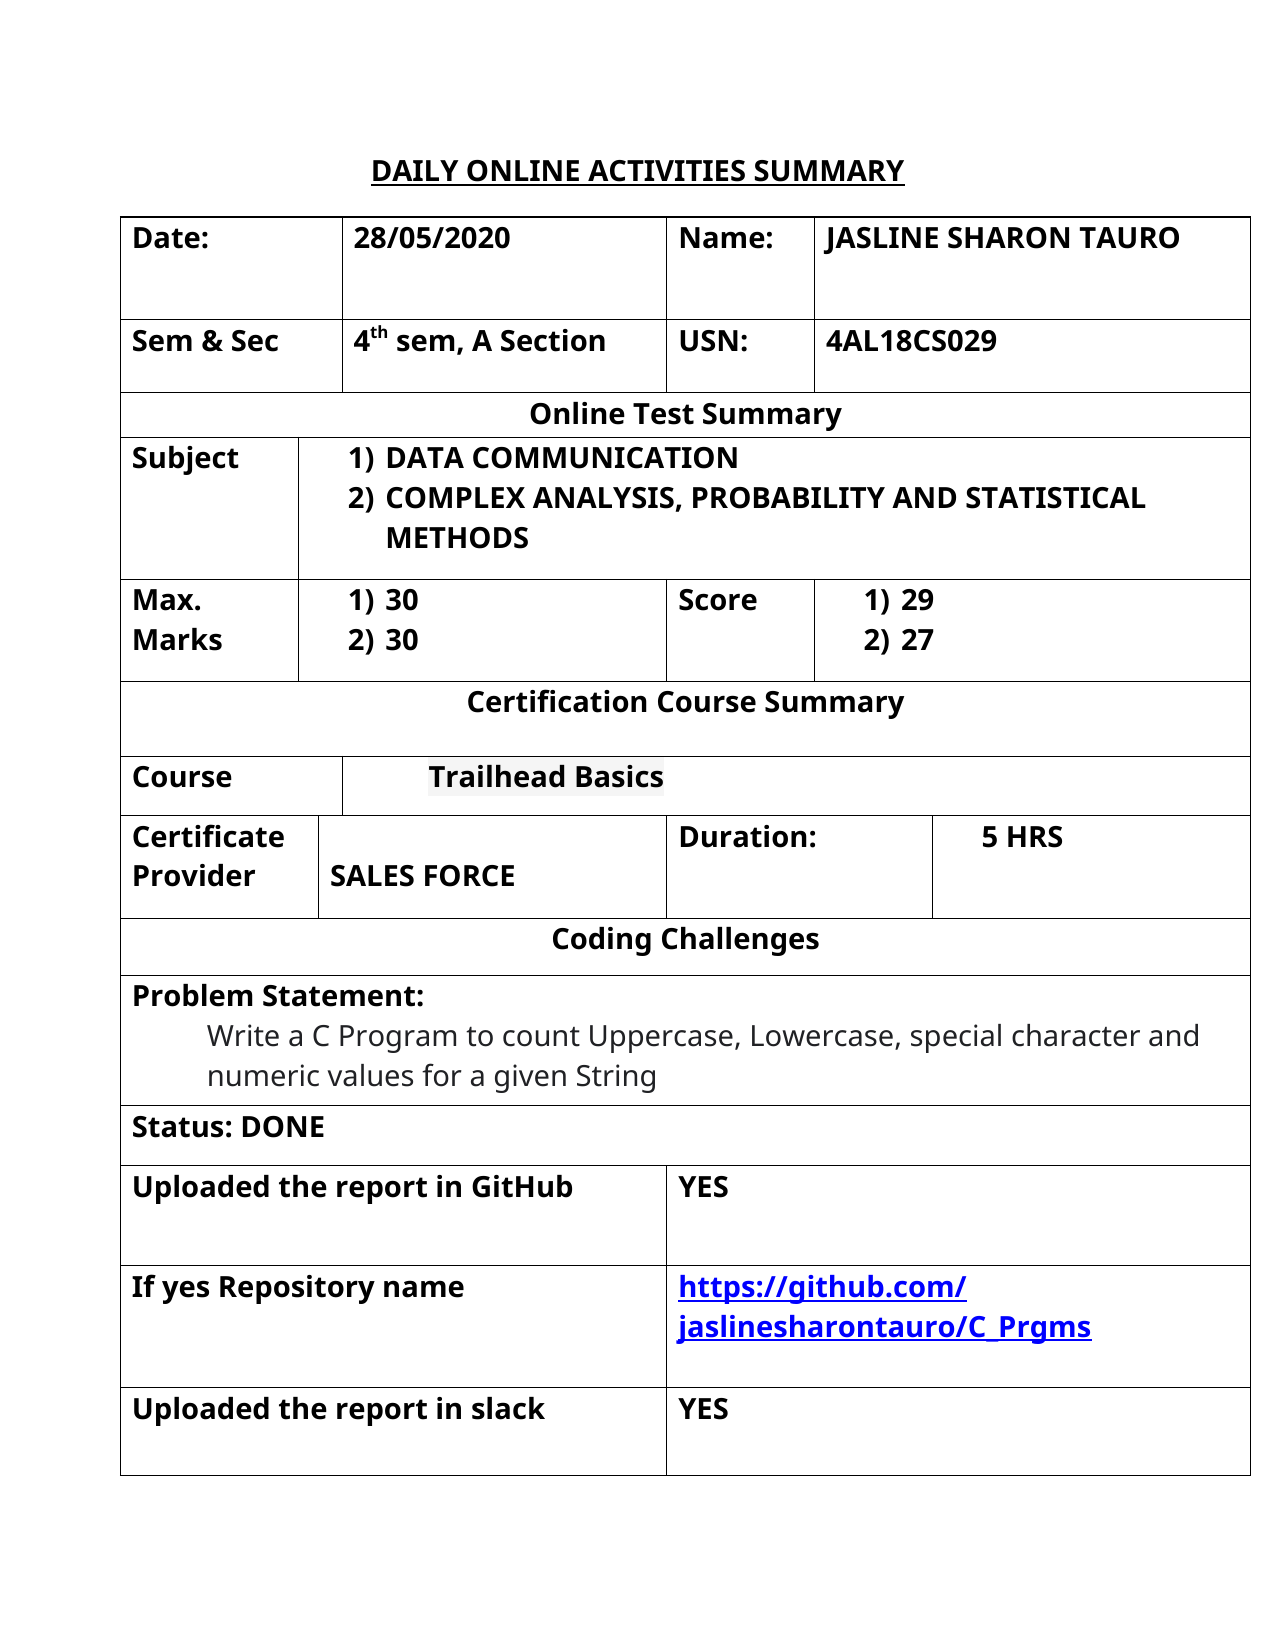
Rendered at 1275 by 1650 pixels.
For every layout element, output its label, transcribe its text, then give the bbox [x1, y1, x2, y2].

table_cell Online Test Summary [121, 393, 1250, 437]
table_cell Subject [121, 438, 298, 579]
table_header JASLINE SHARON TAURO [815, 218, 1250, 319]
table_cell Sem & Sec [121, 320, 342, 392]
table_header Name: [667, 218, 814, 319]
table_cell YES [667, 1388, 1250, 1474]
table_cell Problem Statement: Write a C Program to count Uppercase, Lowercase, special character and numeric values for a given String [121, 976, 1250, 1105]
table_header 28/05/2020 [343, 218, 666, 319]
table_cell USN: [667, 320, 814, 392]
table_cell Trailhead Basics [343, 757, 1250, 815]
table_cell 30 30 [299, 580, 666, 681]
table_header Date: [121, 218, 342, 319]
table_cell Course [121, 757, 342, 815]
table_cell Score [667, 580, 814, 681]
table_cell Uploaded the report in GitHub [121, 1166, 666, 1265]
table_cell 4th sem, A Section [343, 320, 666, 392]
table_cell Uploaded the report in slack [121, 1388, 666, 1474]
table_cell Certificate Provider [121, 816, 318, 917]
table_cell Max. Marks [121, 580, 298, 681]
table_cell SALES FORCE [319, 816, 666, 917]
table_cell Coding Challenges [121, 919, 1250, 975]
table_cell 5 HRS [933, 816, 1250, 917]
table_cell YES [667, 1166, 1250, 1265]
table_cell 4AL18CS029 [815, 320, 1250, 392]
table_cell DATA COMMUNICATION COMPLEX ANALYSIS, PROBABILITY AND STATISTICAL METHODS [299, 438, 1250, 579]
table_cell Duration: [667, 816, 932, 917]
table_cell If yes Repository name [121, 1266, 666, 1387]
table_cell Status: DONE [121, 1106, 1250, 1165]
table_cell Certification Course Summary [121, 682, 1250, 756]
table_cell 29 27 [815, 580, 1250, 681]
text DAILY ONLINE ACTIVITIES SUMMARY [150, 150, 1125, 190]
table_cell https://github.com/jaslinesharontauro/C_Prgms [667, 1266, 1250, 1387]
